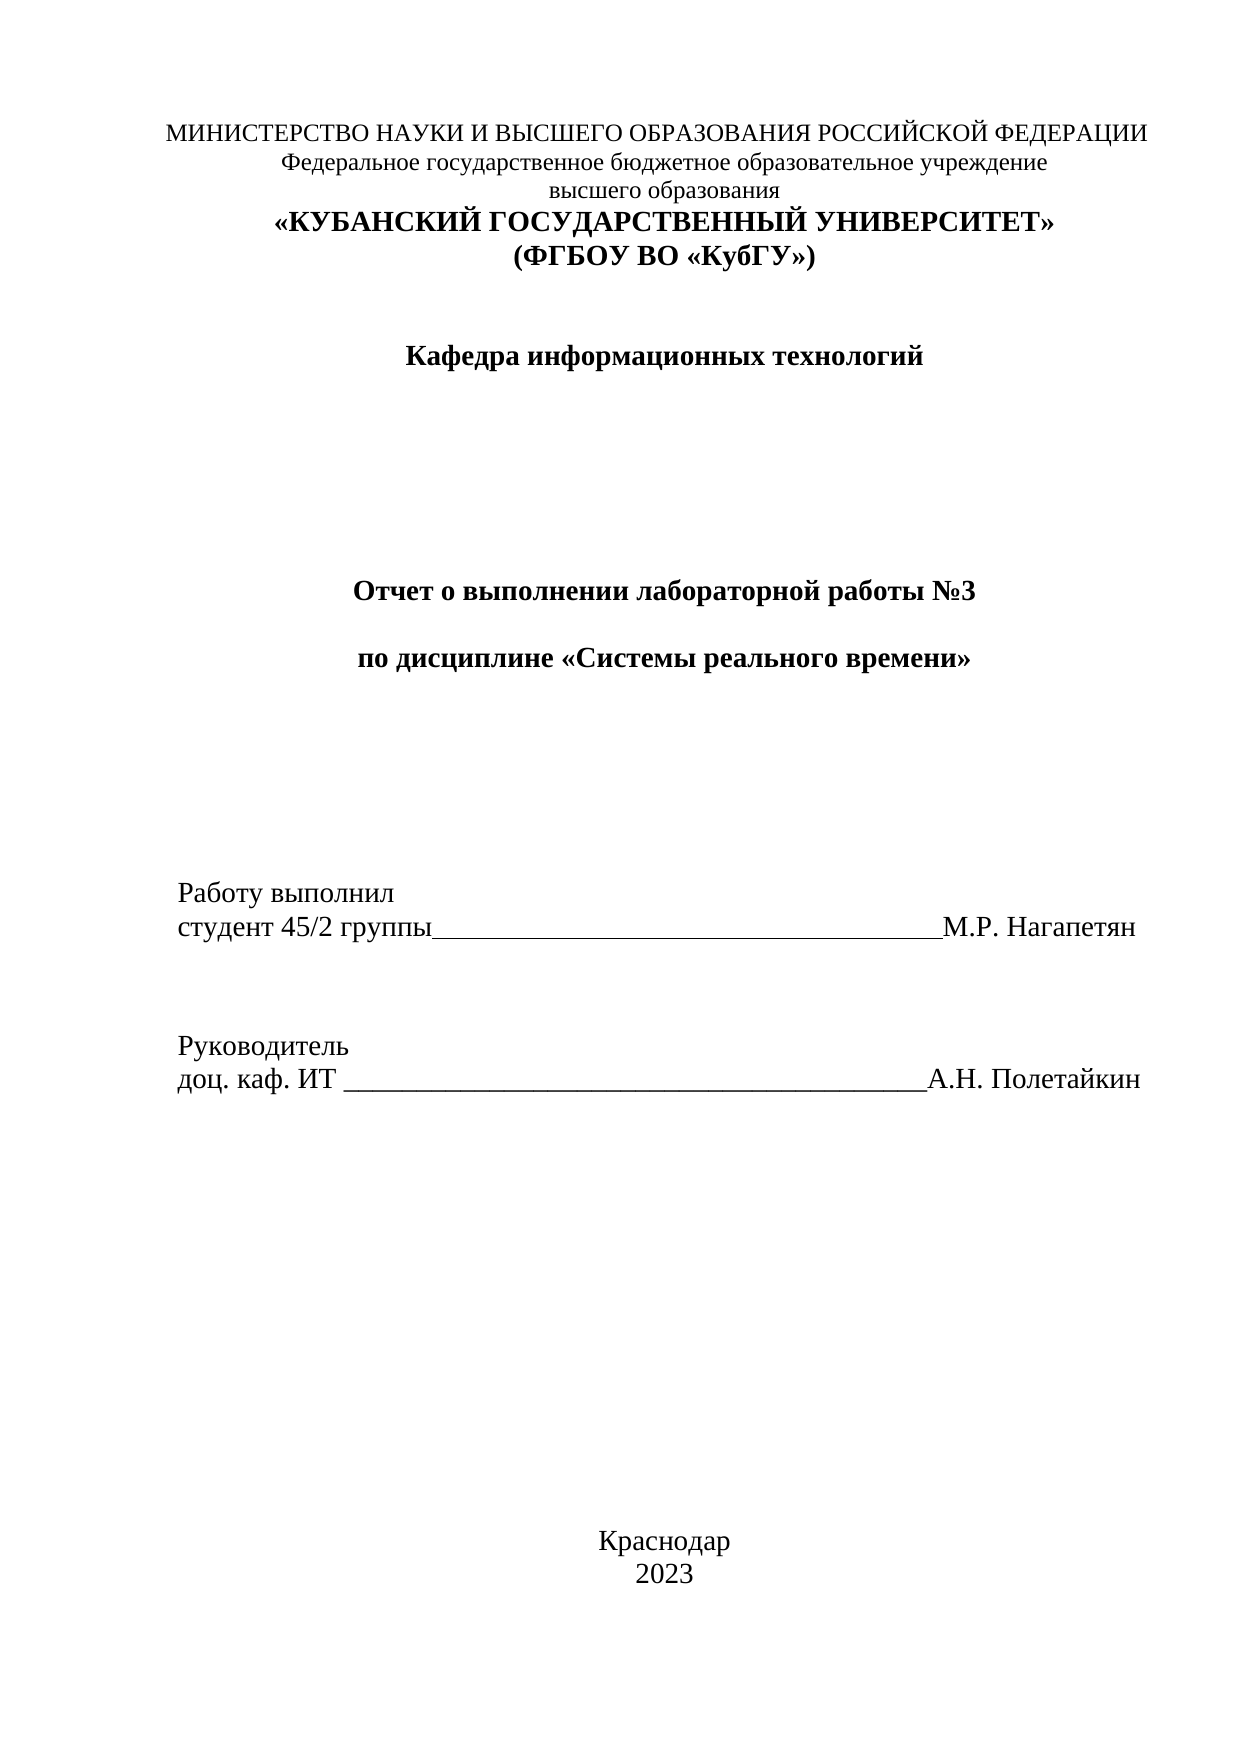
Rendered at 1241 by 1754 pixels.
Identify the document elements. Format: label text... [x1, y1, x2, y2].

text по дисциплине «Системы реального времени» [177, 640, 1152, 674]
text студент 45/2 группы М.Р. Нагапетян [177, 909, 1152, 942]
text «КУБАНСКИЙ ГОСУДАРСТВЕННЫЙ УНИВЕРСИТЕТ» [177, 204, 1152, 238]
text (ФГБОУ ВО «КубГУ») [177, 238, 1152, 271]
text Кафедра информационных технологий [177, 338, 1152, 372]
text доц. каф. ИТ ________________________________________А.Н. Полетайкин [177, 1062, 1152, 1095]
text Отчет о выполнении лабораторной работы №3 [177, 573, 1152, 607]
text Работу выполнил [177, 875, 1152, 909]
text Руководитель [177, 1028, 1152, 1062]
text Федеральное государственное бюджетное образовательное учреждение [177, 147, 1152, 176]
text Краснодар [177, 1523, 1152, 1556]
text 2023 [177, 1556, 1152, 1590]
text высшего образования [177, 176, 1152, 204]
text МИНИСТЕРСТВО НАУКИ И ВЫСШЕГО ОБРАЗОВАНИЯ РОССИЙСКОЙ ФЕДЕРАЦИИ [162, 118, 1152, 147]
